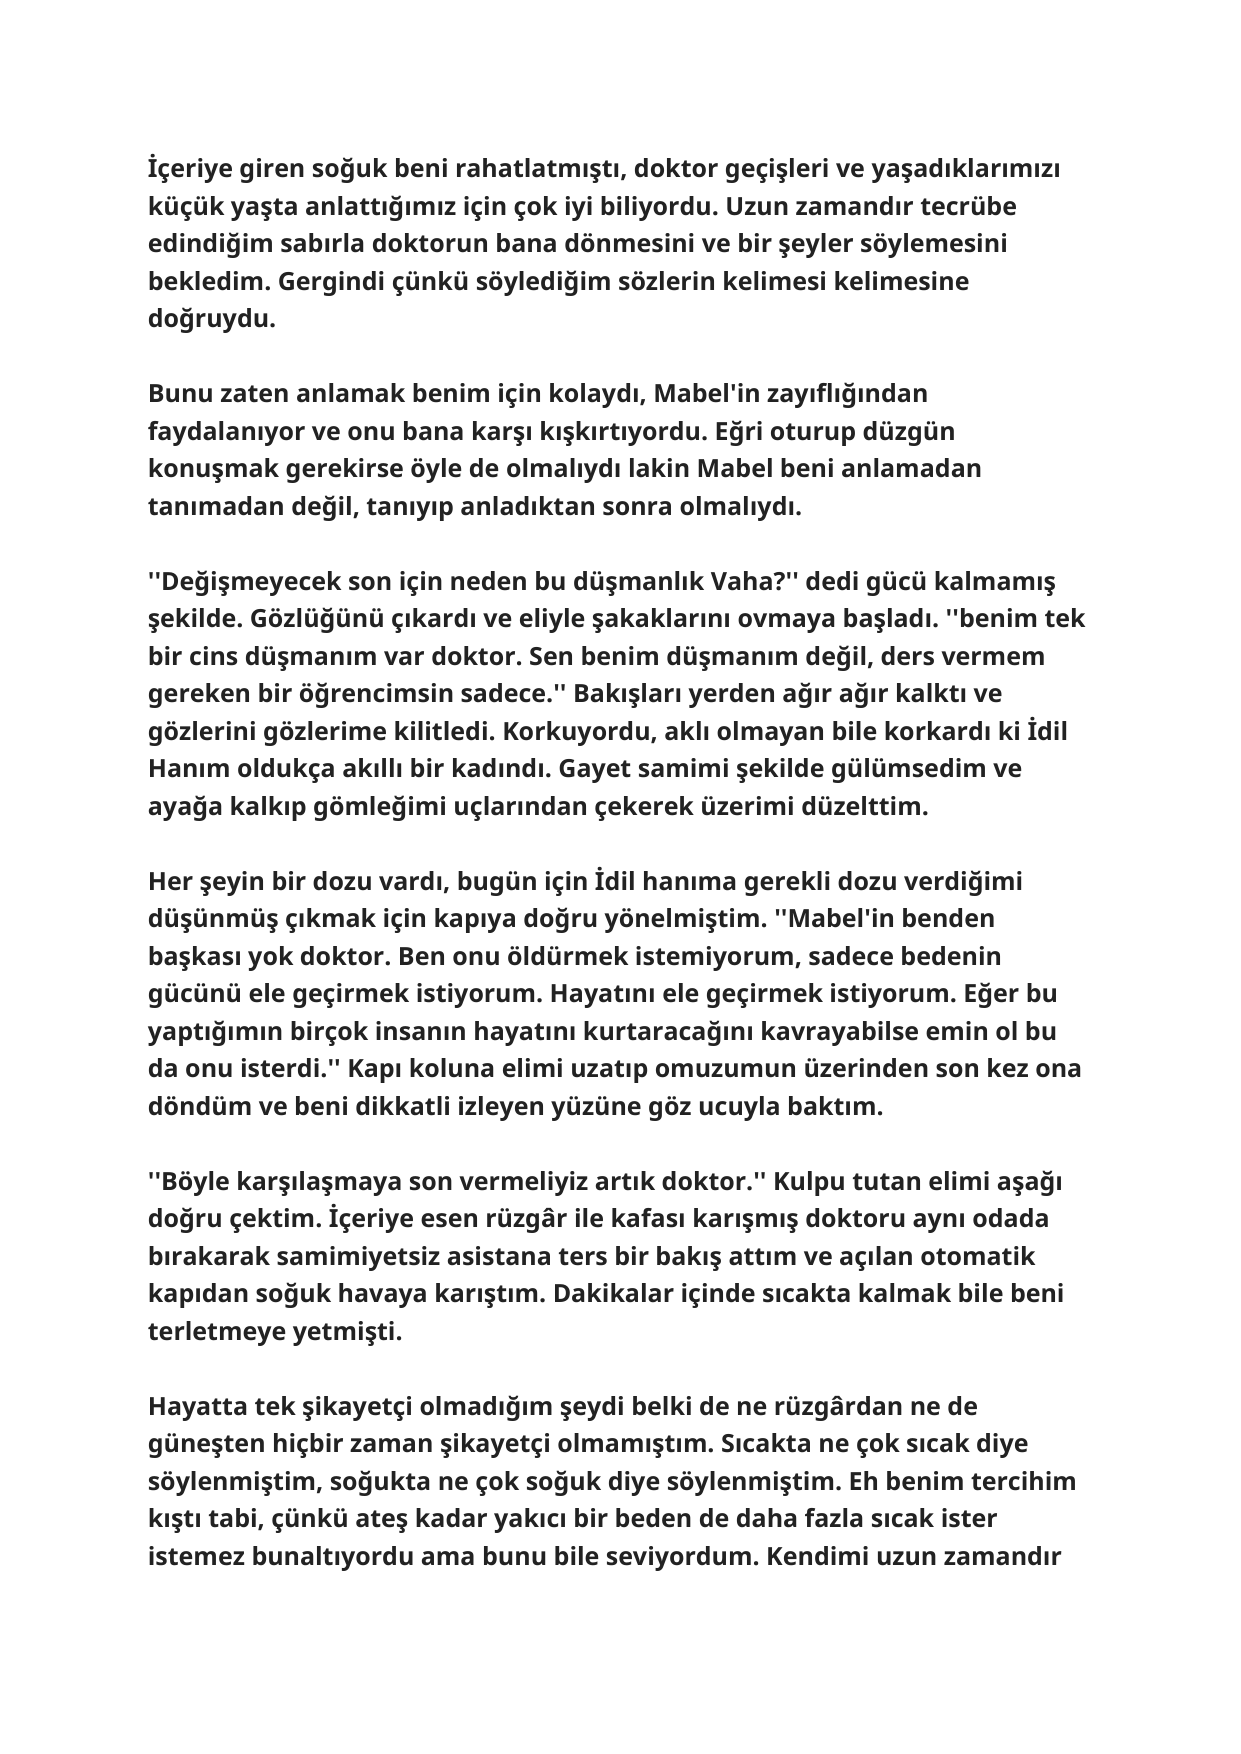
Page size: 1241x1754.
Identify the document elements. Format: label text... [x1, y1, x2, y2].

text Her şeyin bir dozu vardı, bugün için İdil hanıma gerekli dozu verdiğimi düşünmüş çıkmak için kapıya doğru yönelmiştim. ''Mabel'in benden başkası yok doktor. Ben onu öldürmek istemiyorum, sadece bedenin gücünü ele geçirmek istiyorum. Hayatını ele geçirmek istiyorum. Eğer bu yaptığımın birçok insanın hayatını kurtaracağını kavrayabilse emin ol bu da onu isterdi.'' Kapı koluna elimi uzatıp omuzumun üzerinden son kez ona döndüm ve beni dikkatli izleyen yüzüne göz ucuyla baktım. [148, 860, 1093, 1123]
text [148, 1385, 1093, 1573]
text İçeriye giren soğuk beni rahatlatmıştı, doktor geçişleri ve yaşadıklarımızı küçük yaşta anlattığımız için çok iyi biliyordu. Uzun zamandır tecrübe edindiğim sabırla doktorun bana dönmesini ve bir şeyler söylemesini bekledim. Gergindi çünkü söylediğim sözlerin kelimesi kelimesine doğruydu. [148, 148, 1093, 335]
text Bunu zaten anlamak benim için kolaydı, Mabel'in zayıflığından faydalanıyor ve onu bana karşı kışkırtıyordu. Eğri oturup düzgün konuşmak gerekirse öyle de olmalıydı lakin Mabel beni anlamadan tanımadan değil, tanıyıp anladıktan sonra olmalıydı. [148, 373, 1093, 523]
text ''Değişmeyecek son için neden bu düşmanlık Vaha?'' dedi gücü kalmamış şekilde. Gözlüğünü çıkardı ve eliyle şakaklarını ovmaya başladı. ''benim tek bir cins düşmanım var doktor. Sen benim düşmanım değil, ders vermem gereken bir öğrencimsin sadece.'' Bakışları yerden ağır ağır kalktı ve gözlerini gözlerime kilitledi. Korkuyordu, aklı olmayan bile korkardı ki İdil Hanım oldukça akıllı bir kadındı. Gayet samimi şekilde gülümsedim ve ayağa kalkıp gömleğimi uçlarından çekerek üzerimi düzelttim. [148, 560, 1093, 823]
text ''Böyle karşılaşmaya son vermeliyiz artık doktor.'' Kulpu tutan elimi aşağı doğru çektim. İçeriye esen rüzgâr ile kafası karışmış doktoru aynı odada bırakarak samimiyetsiz asistana ters bir bakış attım ve açılan otomatik kapıdan soğuk havaya karıştım. Dakikalar içinde sıcakta kalmak bile beni terletmeye yetmişti. [148, 1160, 1093, 1348]
